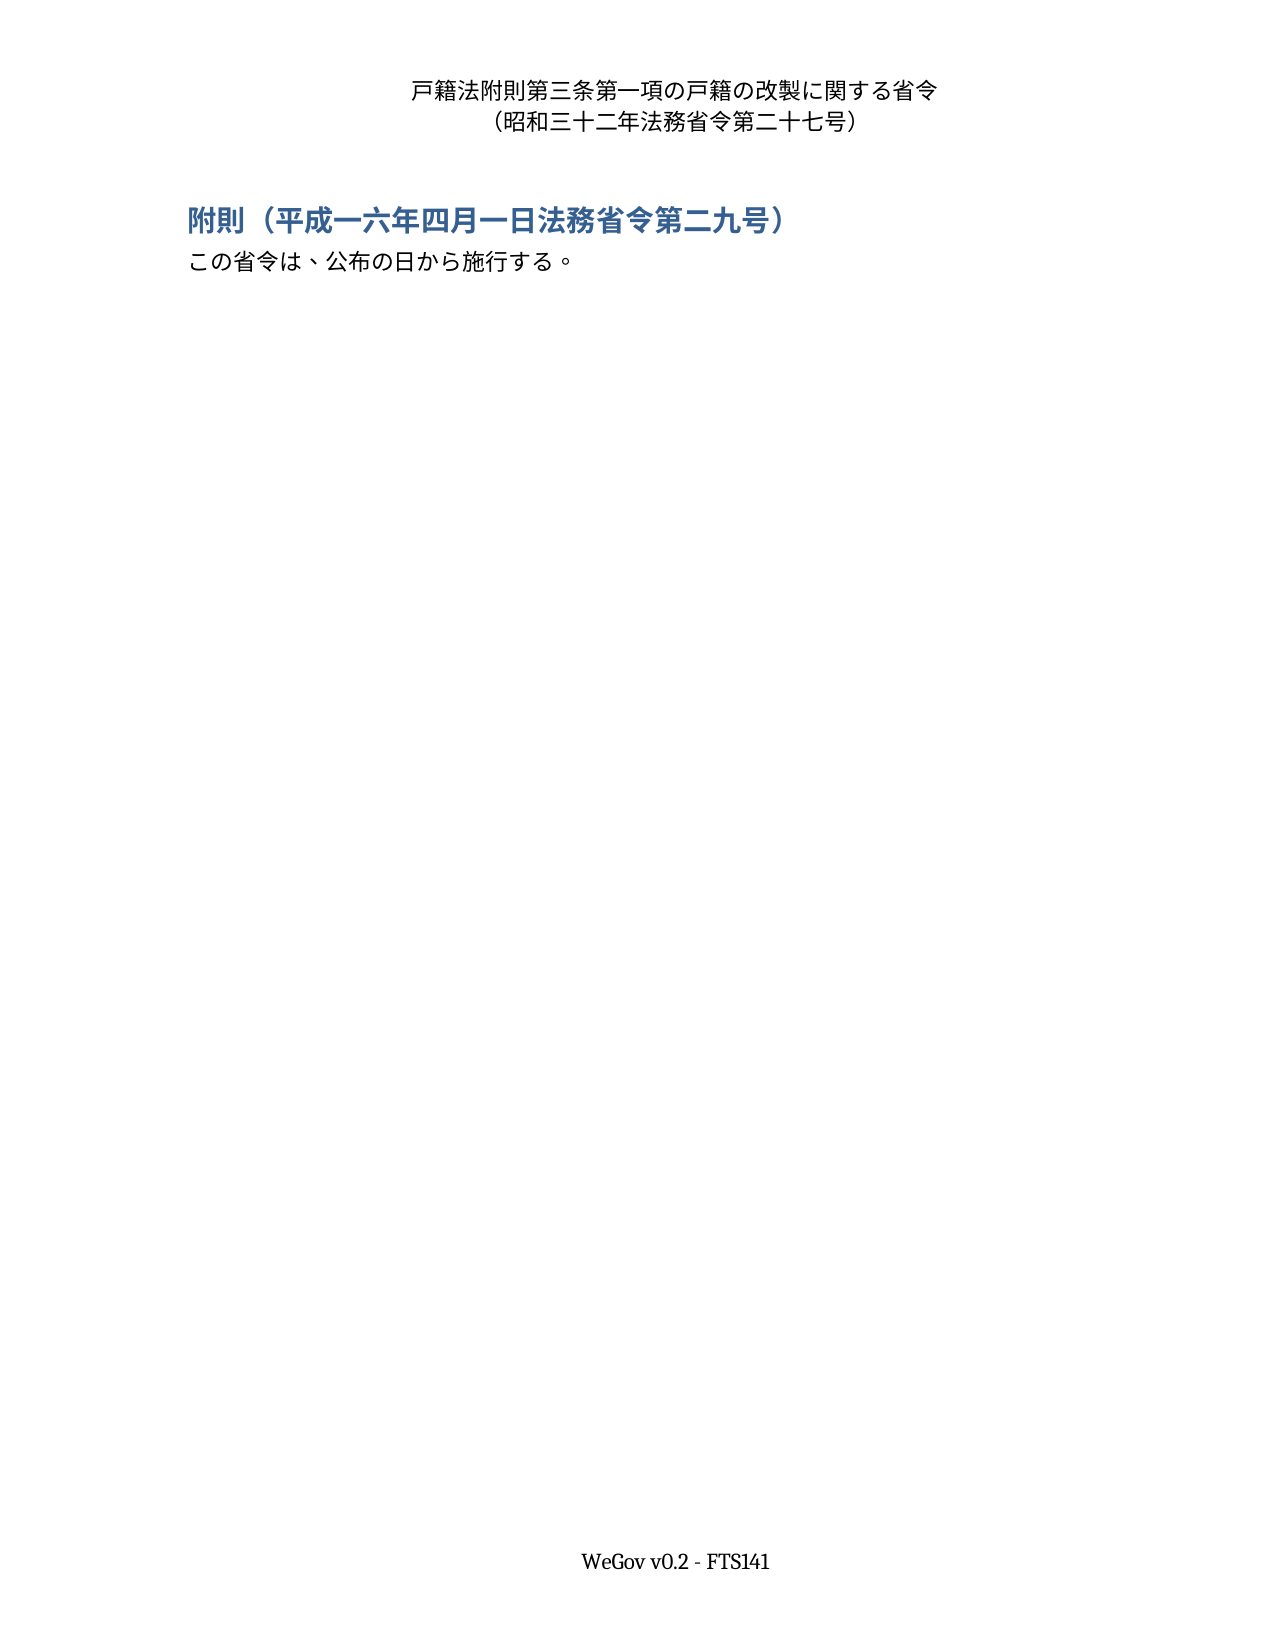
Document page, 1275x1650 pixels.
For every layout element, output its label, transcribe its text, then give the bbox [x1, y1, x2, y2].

subtitle 附則（平成一六年四月一日法務省令第二九号） [187, 200, 1087, 240]
text この省令は、公布の日から施行する。 [187, 246, 1087, 277]
